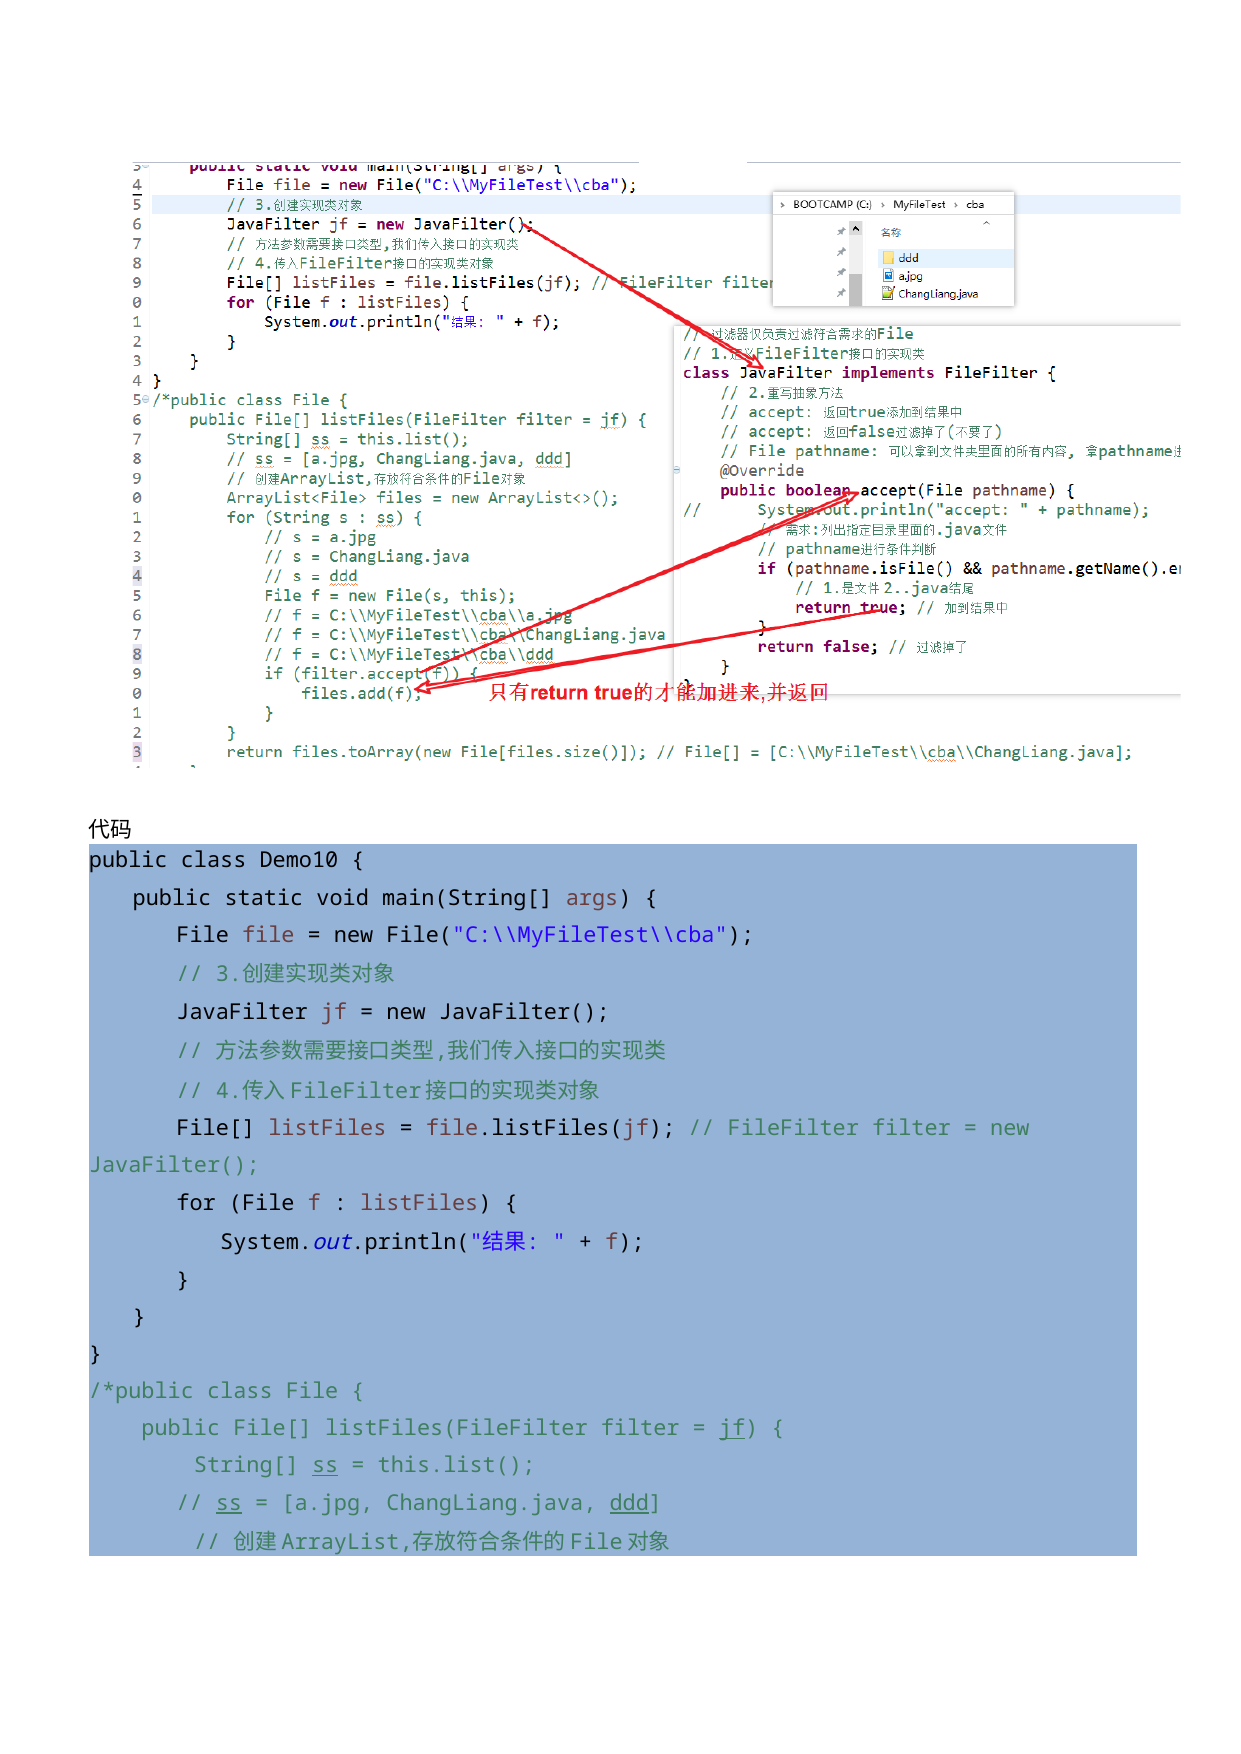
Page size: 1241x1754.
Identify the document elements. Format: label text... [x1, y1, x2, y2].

text /*public class File { [89, 1375, 1137, 1405]
text public File[] listFiles(FileFilter filter = jf) { [89, 1412, 1137, 1442]
text // 创建ArrayList,存放符合条件的File对象 [89, 1524, 1137, 1556]
text } [89, 1263, 1137, 1293]
text public class Demo10 { [89, 844, 1137, 874]
text // 3.创建实现类对象 [89, 956, 1137, 988]
text String[] ss = this.list(); [89, 1449, 1137, 1479]
text JavaFilter jf = new JavaFilter(); [89, 996, 1137, 1026]
text System.out.println("结果: " + f); [89, 1224, 1137, 1256]
picture [132, 162, 1181, 768]
text 代码 [89, 812, 1137, 844]
text // 4.传入FileFilter接口的实现类对象 [89, 1073, 1137, 1104]
text // ss = [a.jpg, ChangLiang.java, ddd] [89, 1487, 1137, 1516]
text } [89, 1338, 1137, 1368]
text File file = new File("C:\\MyFileTest\\cba"); [89, 919, 1137, 949]
text File[] listFiles = file.listFiles(jf); // FileFilter filter = new JavaFilter(); [89, 1112, 1137, 1179]
text } [89, 1301, 1137, 1331]
text for (File f : listFiles) { [89, 1187, 1137, 1216]
text public static void main(String[] args) { [89, 882, 1137, 911]
text // 方法参数需要接口类型,我们传入接口的实现类 [89, 1033, 1137, 1065]
